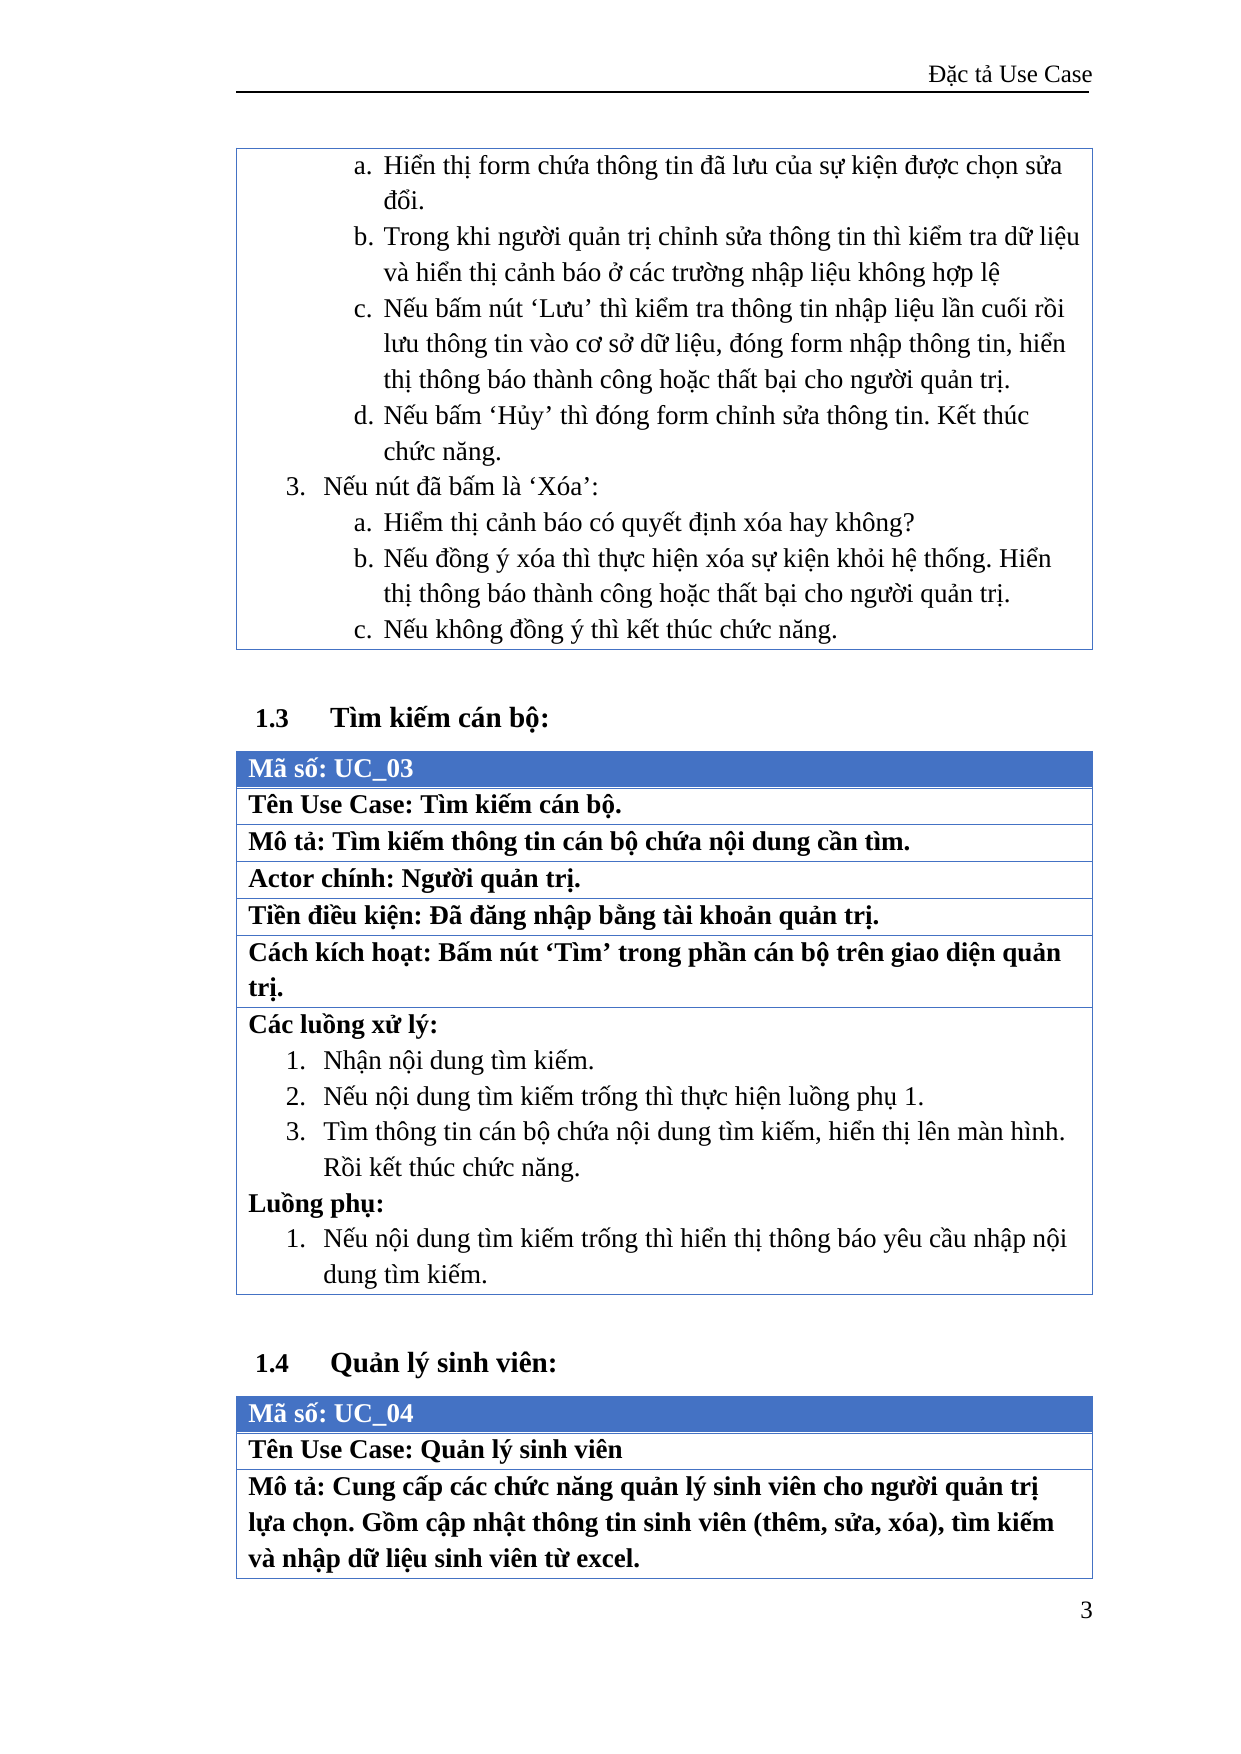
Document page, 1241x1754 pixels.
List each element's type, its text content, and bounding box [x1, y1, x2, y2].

table_cell Tên Use Case: Quản lý sinh viên [237, 1434, 1092, 1469]
table_cell Cách kích hoạt: Bấm nút ‘Tìm’ trong phần cán bộ trên giao diện quản trị. [237, 936, 1092, 1007]
text Quản lý sinh viên: [255, 1345, 1092, 1378]
table_cell Các luồng xử lý: Nhận nội dung tìm kiếm. Nếu nội dung tìm kiếm trống thì thực hiện luồng phụ 1. Tìm thông tin cán bộ chứa nội dung tìm kiếm, hiển thị lên màn hình. Rồi kết thúc chức năng. Luồng phụ: Nếu nội dung tìm kiếm trống thì hiển thị thông báo yêu cầu nhập nội dung tìm kiếm. [237, 1008, 1092, 1294]
table_header Mã số: UC_04 [237, 1397, 1092, 1432]
table_header Mã số: UC_03 [237, 752, 1092, 787]
table_cell Mô tả: Tìm kiếm thông tin cán bộ chứa nội dung cần tìm. [237, 825, 1092, 861]
table_cell Mô tả: Cung cấp các chức năng quản lý sinh viên cho người quản trị lựa chọn. Gồm cập nhật thông tin sinh viên (thêm, sửa, xóa), tìm kiếm và nhập dữ liệu sinh viên từ excel. [237, 1470, 1092, 1577]
text Tìm kiếm cán bộ: [255, 700, 1092, 733]
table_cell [237, 149, 1092, 649]
table_cell Actor chính: Người quản trị. [237, 862, 1092, 898]
table_cell Tiền điều kiện: Đã đăng nhập bằng tài khoản quản trị. [237, 899, 1092, 934]
table_cell Tên Use Case: Tìm kiếm cán bộ. [237, 789, 1092, 824]
